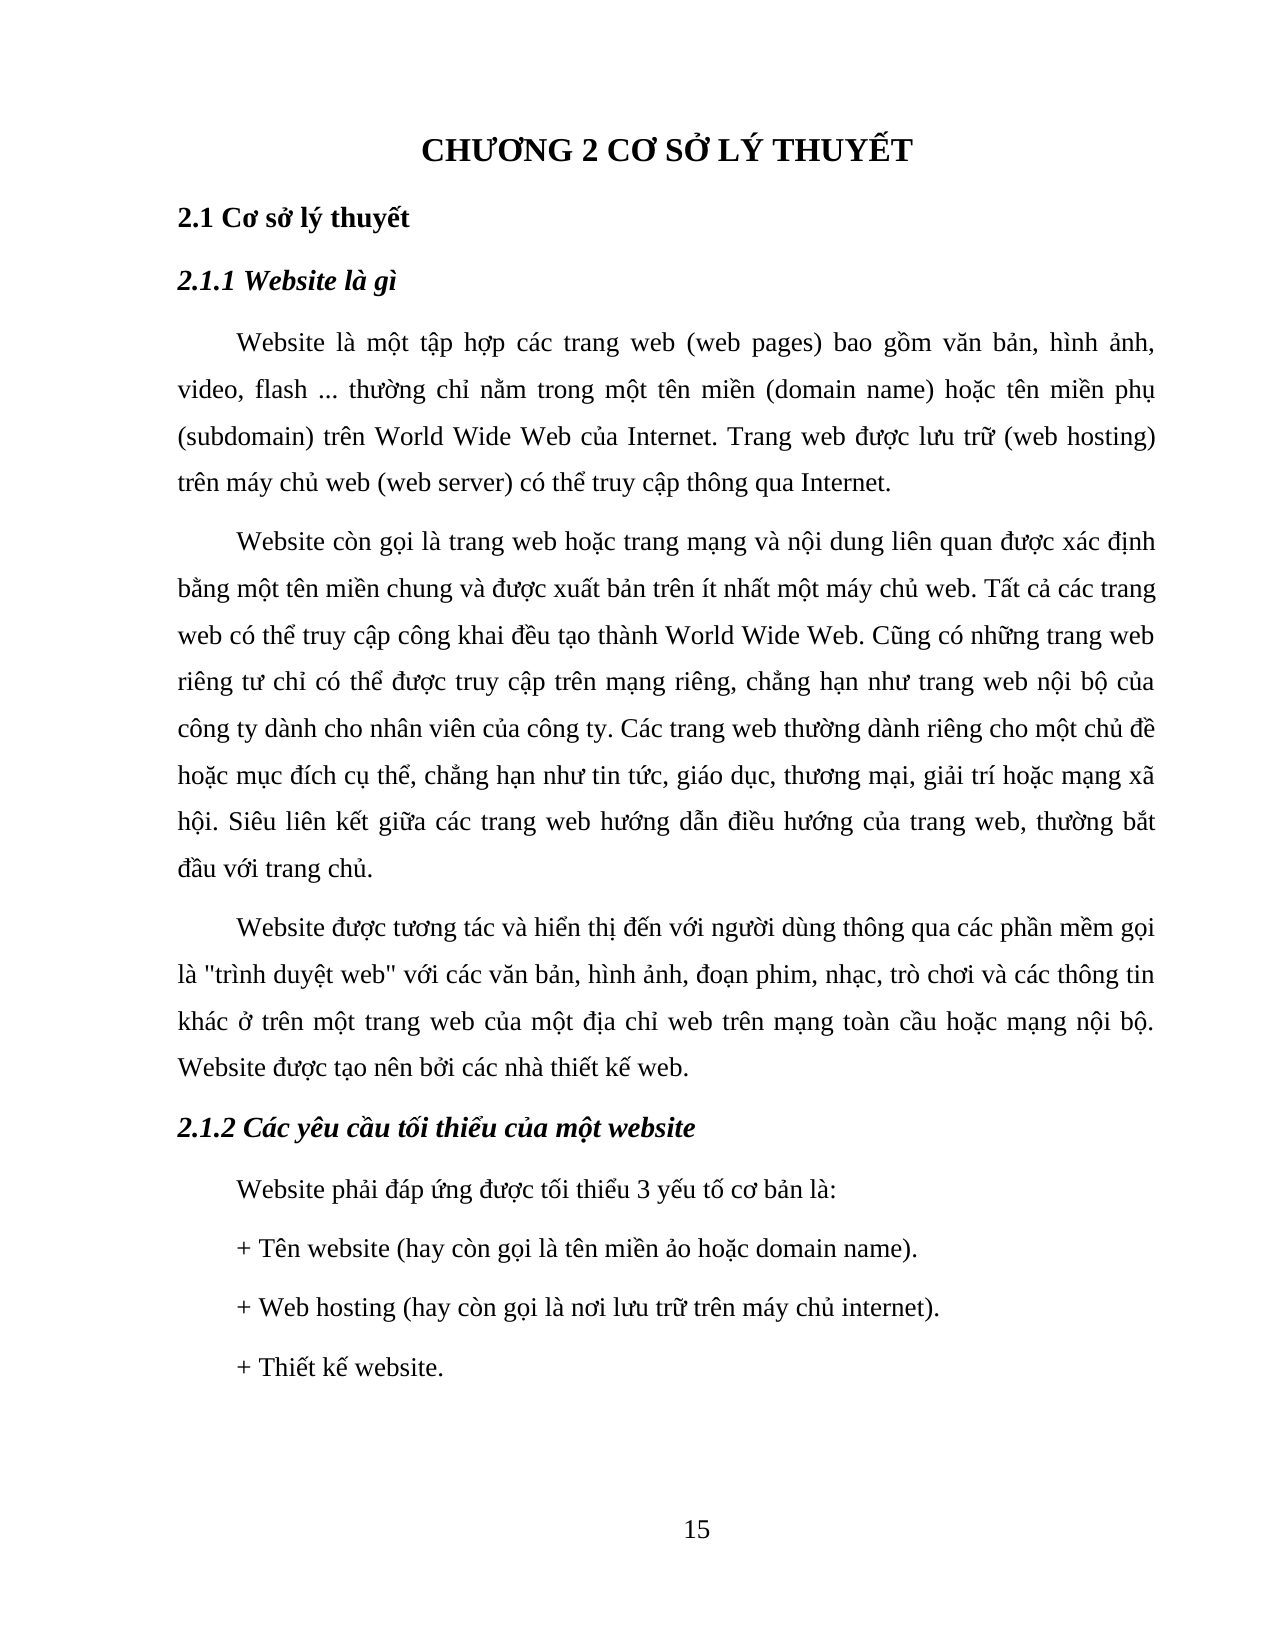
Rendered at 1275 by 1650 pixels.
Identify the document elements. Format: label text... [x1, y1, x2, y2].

text + Tên website (hay còn gọi là tên miền ảo hoặc domain name). [177, 1232, 1157, 1263]
subtitle 2.1.2 Các yêu cầu tối thiểu của một website [177, 1110, 1157, 1144]
subtitle 2.1.1 Website là gì [177, 263, 1157, 297]
text Website được tương tác và hiển thị đến với người dùng thông qua các phần mềm gọi là "trình duyệt web" với các văn bản, hình ảnh, đoạn phim, nhạc, trò chơi và các thông tin khác ở trên một trang web của một địa chỉ web trên mạng toàn cầu hoặc mạng nội bộ. Website được tạo nên bởi các nhà thiết kế web. [177, 911, 1157, 1082]
subtitle 2.1 Cơ sở lý thuyết [177, 201, 1157, 234]
text Website còn gọi là trang web hoặc trang mạng và nội dung liên quan được xác định bằng một tên miền chung và được xuất bản trên ít nhất một máy chủ web. Tất cả các trang web có thể truy cập công khai đều tạo thành World Wide Web. Cũng có những trang web riêng tư chỉ có thể được truy cập trên mạng riêng, chẳng hạn như trang web nội bộ của công ty dành cho nhân viên của công ty. Các trang web thường dành riêng cho một chủ đề hoặc mục đích cụ thể, chẳng hạn như tin tức, giáo dục, thương mại, giải trí hoặc mạng xã hội. Siêu liên kết giữa các trang web hướng dẫn điều hướng của trang web, thường bắt đầu với trang chủ. [177, 525, 1157, 883]
text + Thiết kế website. [177, 1351, 1157, 1382]
text Website phải đáp ứng được tối thiểu 3 yếu tố cơ bản là: [177, 1173, 1157, 1204]
text + Web hosting (hay còn gọi là nơi lưu trữ trên máy chủ internet). [177, 1292, 1157, 1323]
text Website là một tập hợp các trang web (web pages) bao gồm văn bản, hình ảnh, video, flash ... thường chỉ nằm trong một tên miền (domain name) hoặc tên miền phụ (subdomain) trên World Wide Web của Internet. Trang web được lưu trữ (web hosting) trên máy chủ web (web server) có thể truy cập thông qua Internet. [177, 326, 1157, 497]
subtitle CHƯƠNG 2 CƠ SỞ LÝ THUYẾT [177, 131, 1157, 169]
